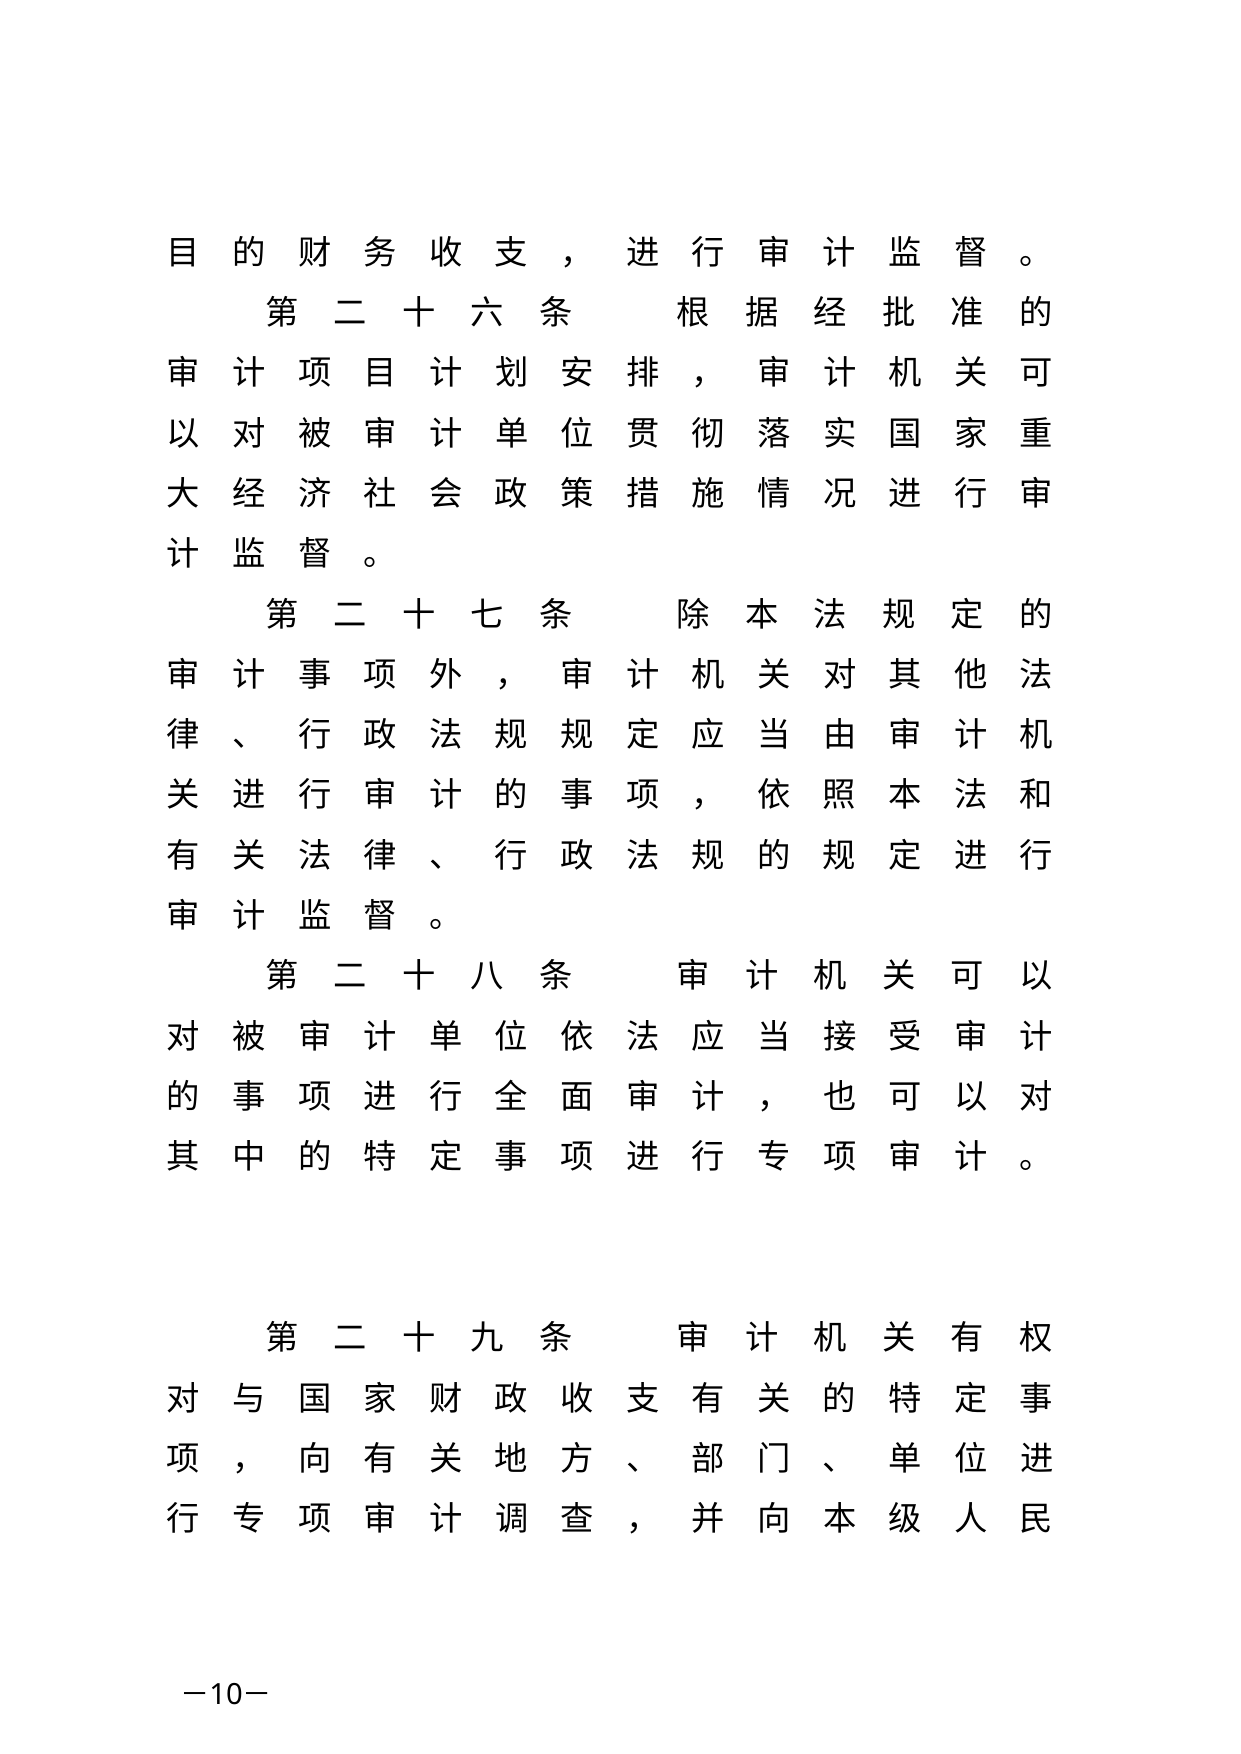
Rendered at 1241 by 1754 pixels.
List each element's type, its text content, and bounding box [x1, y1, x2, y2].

text 第二十八条 审计机关可以对被审计单位依法应当接受审计的事项进行全面审计，也可以对其中的特定事项进行专项审计。 [167, 943, 1085, 1184]
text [167, 1305, 1085, 1546]
text 第二十七条 除本法规定的审计事项外，审计机关对其他法律、行政法规规定应当由审计机关进行审计的事项，依照本法和有关法律、行政法规的规定进行审计监督。 [167, 581, 1085, 943]
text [167, 219, 1085, 280]
text 第二十六条 根据经批准的审计项目计划安排，审计机关可以对被审计单位贯彻落实国家重大经济社会政策措施情况进行审计监督。 [167, 280, 1085, 581]
